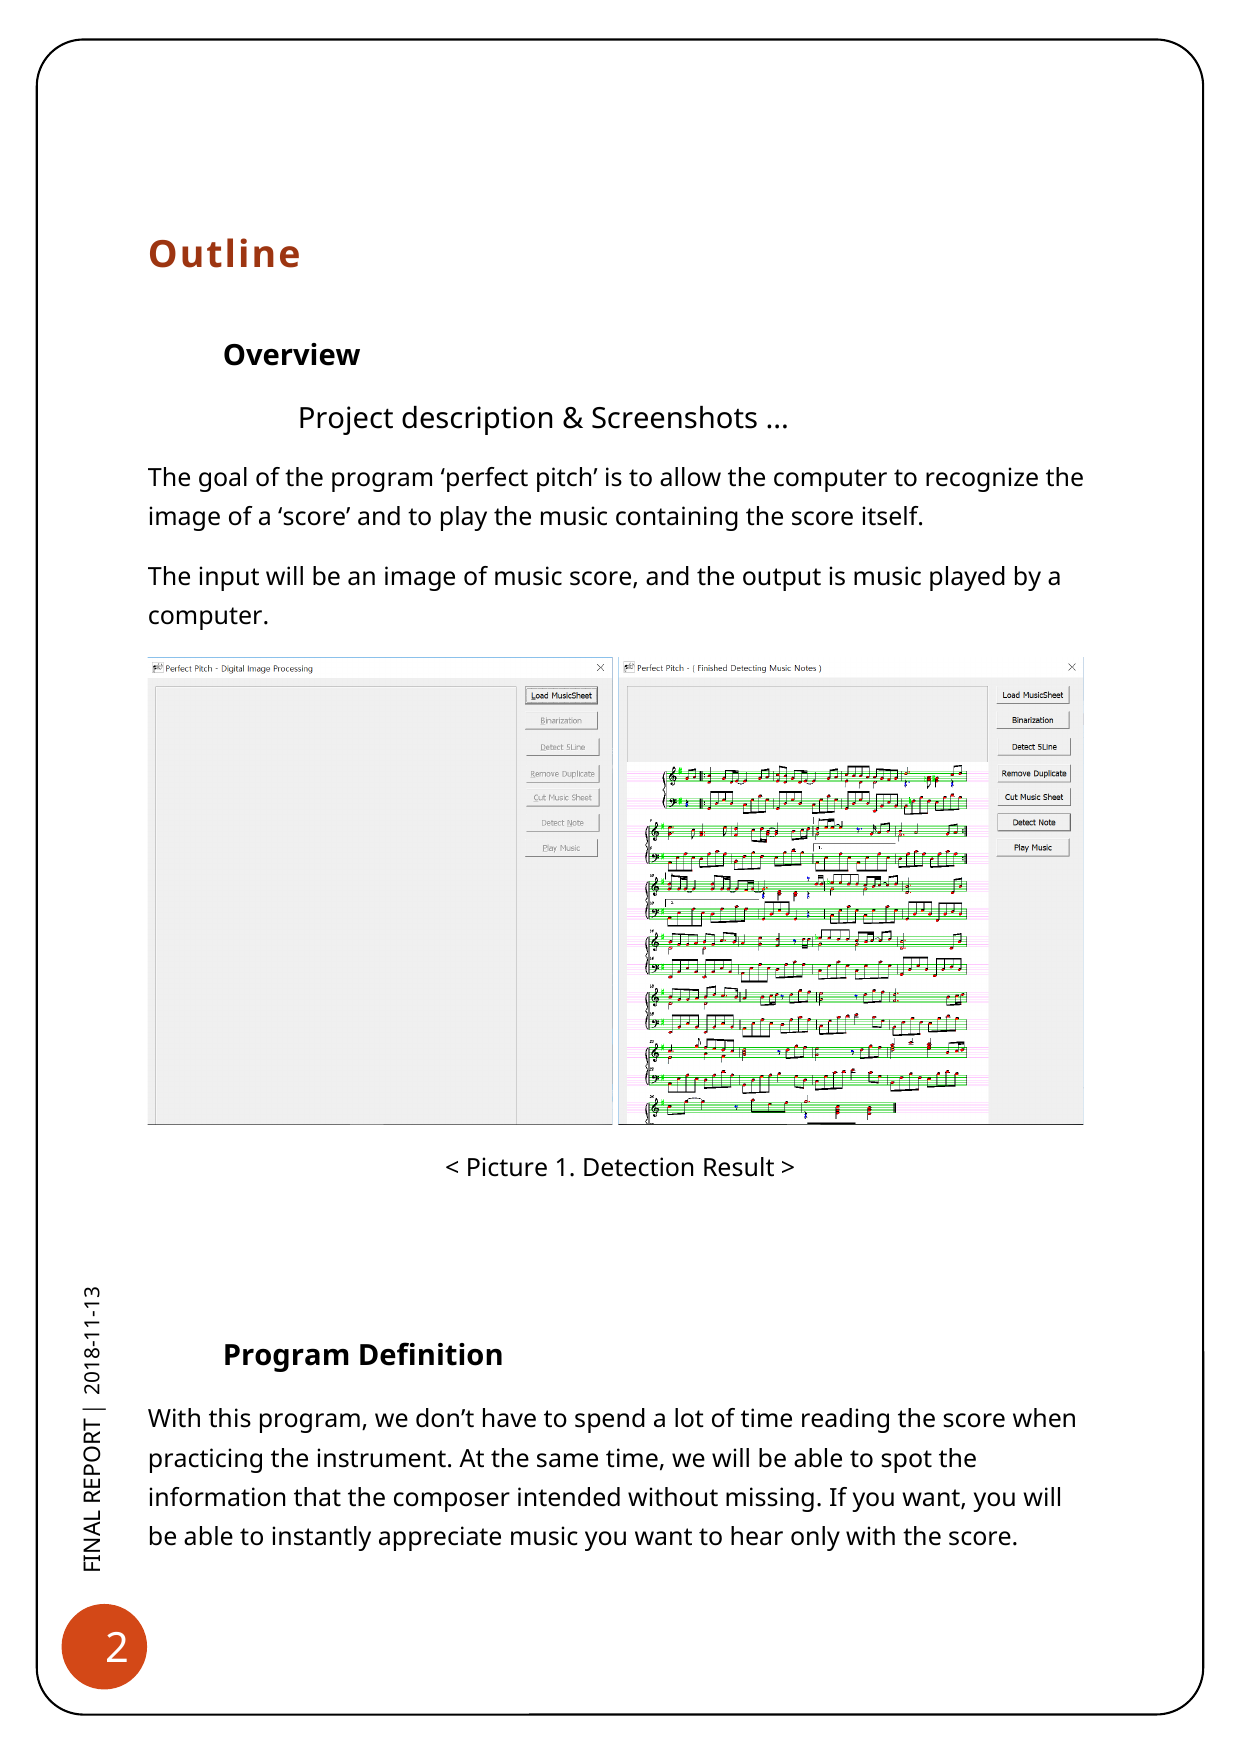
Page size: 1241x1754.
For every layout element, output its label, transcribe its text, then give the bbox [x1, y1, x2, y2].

text The goal of the program ‘perfect pitch’ is to allow the computer to recognize the image of a ‘score’ and to play the music containing the score itself. [148, 459, 1092, 532]
text The input will be an image of music score, and the output is music played by a computer. [148, 558, 1092, 632]
picture [618, 657, 1084, 1125]
text Project description & Screenshots ... [148, 397, 1092, 437]
text < Picture 1. Detection Result > [148, 1150, 1092, 1184]
picture [147, 657, 613, 1125]
text Program Definition [148, 1334, 1092, 1374]
text Overview [148, 335, 1092, 374]
text With this program, we don’t have to spend a lot of time reading the score when practicing the instrument. At the same time, we will be able to spot the information that the composer intended without missing. If you want, you will be able to instantly appreciate music you want to hear only with the score. [148, 1401, 1092, 1553]
subtitle Outline [148, 227, 1092, 278]
